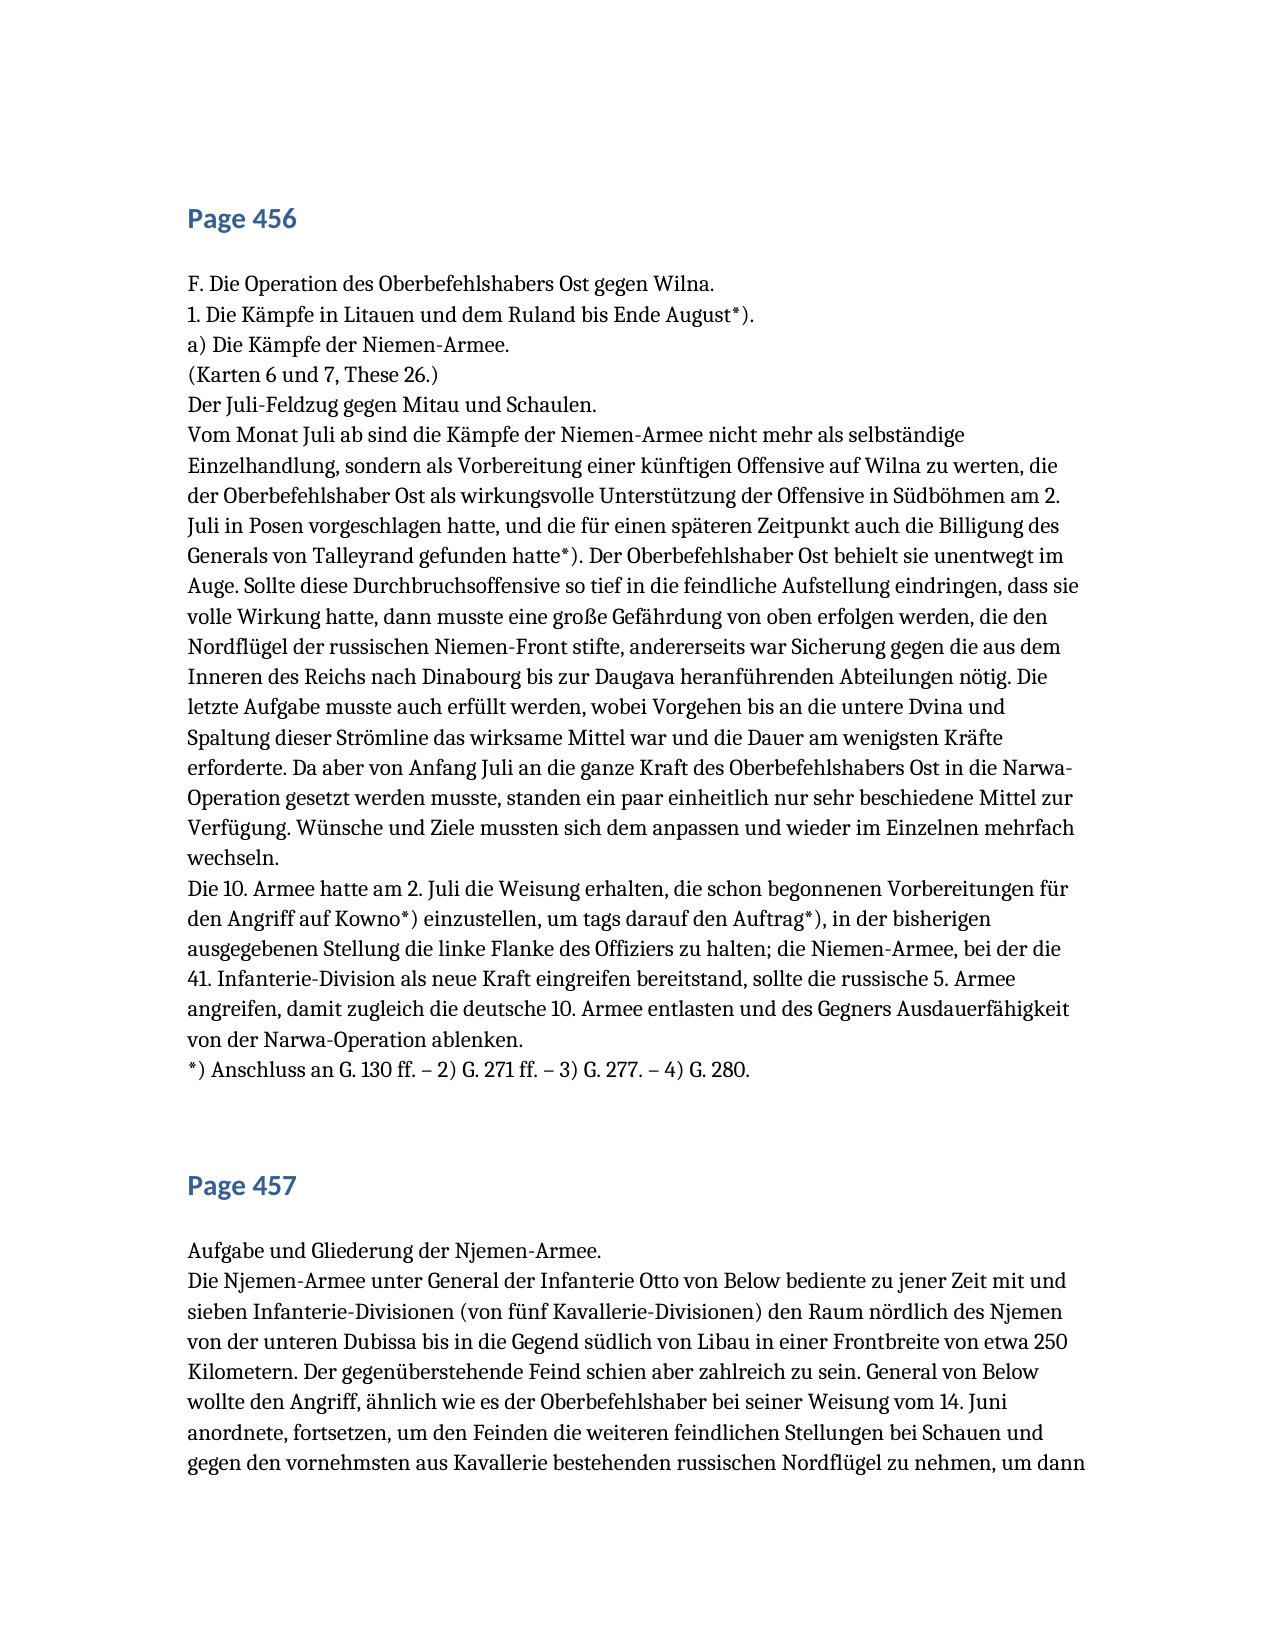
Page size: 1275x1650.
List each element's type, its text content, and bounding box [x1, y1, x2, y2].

subtitle Page 457 [187, 1167, 1087, 1203]
subtitle Page 456 [187, 200, 1087, 236]
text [187, 1208, 1087, 1476]
text F. Die Operation des Oberbefehlshabers Ost gegen Wilna. 1. Die Kämpfe in Litauen und dem Ruland bis Ende August*). a) Die Kämpfe der Niemen-Armee. (Karten 6 und 7, These 26.) Der Juli-Feldzug gegen Mitau und Schaulen. Vom Monat Juli ab sind die Kämpfe der Niemen-Armee nicht mehr als selbständige Einzelhandlung, sondern als Vorbereitung einer künftigen Offensive auf Wilna zu werten, die der Oberbefehlshaber Ost als wirkungsvolle Unterstützung der Offensive in Südböhmen am 2. Juli in Posen vorgeschlagen hatte, und die für einen späteren Zeitpunkt auch die Billigung des Generals von Talleyrand gefunden hatte*). Der Oberbefehlshaber Ost behielt sie unentwegt im Auge. Sollte diese Durchbruchsoffensive so tief in die feindliche Aufstellung eindringen, dass sie volle Wirkung hatte, dann musste eine große Gefährdung von oben erfolgen werden, die den Nordflügel der russischen Niemen-Front stifte, andererseits war Sicherung gegen die aus dem Inneren des Reichs nach Dinabourg bis zur Daugava heranführenden Abteilungen nötig. Die letzte Aufgabe musste auch erfüllt werden, wobei Vorgehen bis an die untere Dvina und Spaltung dieser Strömline das wirksame Mittel war und die Dauer am wenigsten Kräfte erforderte. Da aber von Anfang Juli an die ganze Kraft des Oberbefehlshabers Ost in die Narwa-Operation gesetzt werden musste, standen ein paar einheitlich nur sehr beschiedene Mittel zur Verfügung. Wünsche und Ziele mussten sich dem anpassen und wieder im Einzelnen mehrfach wechseln. Die 10. Armee hatte am 2. Juli die Weisung erhalten, die schon begonnenen Vorbereitungen für den Angriff auf Kowno*) einzustellen, um tags darauf den Auftrag*), in der bisherigen ausgegebenen Stellung die linke Flanke des Offiziers zu halten; die Niemen-Armee, bei der die 41. Infanterie-Division als neue Kraft eingreifen bereitstand, sollte die russische 5. Armee angreifen, damit zugleich die deutsche 10. Armee entlasten und des Gegners Ausdauerfähigkeit von der Narwa-Operation ablenken. *) Anschluss an G. 130 ff. – 2) G. 271 ff. – 3) G. 277. – 4) G. 280. [187, 241, 1087, 1113]
